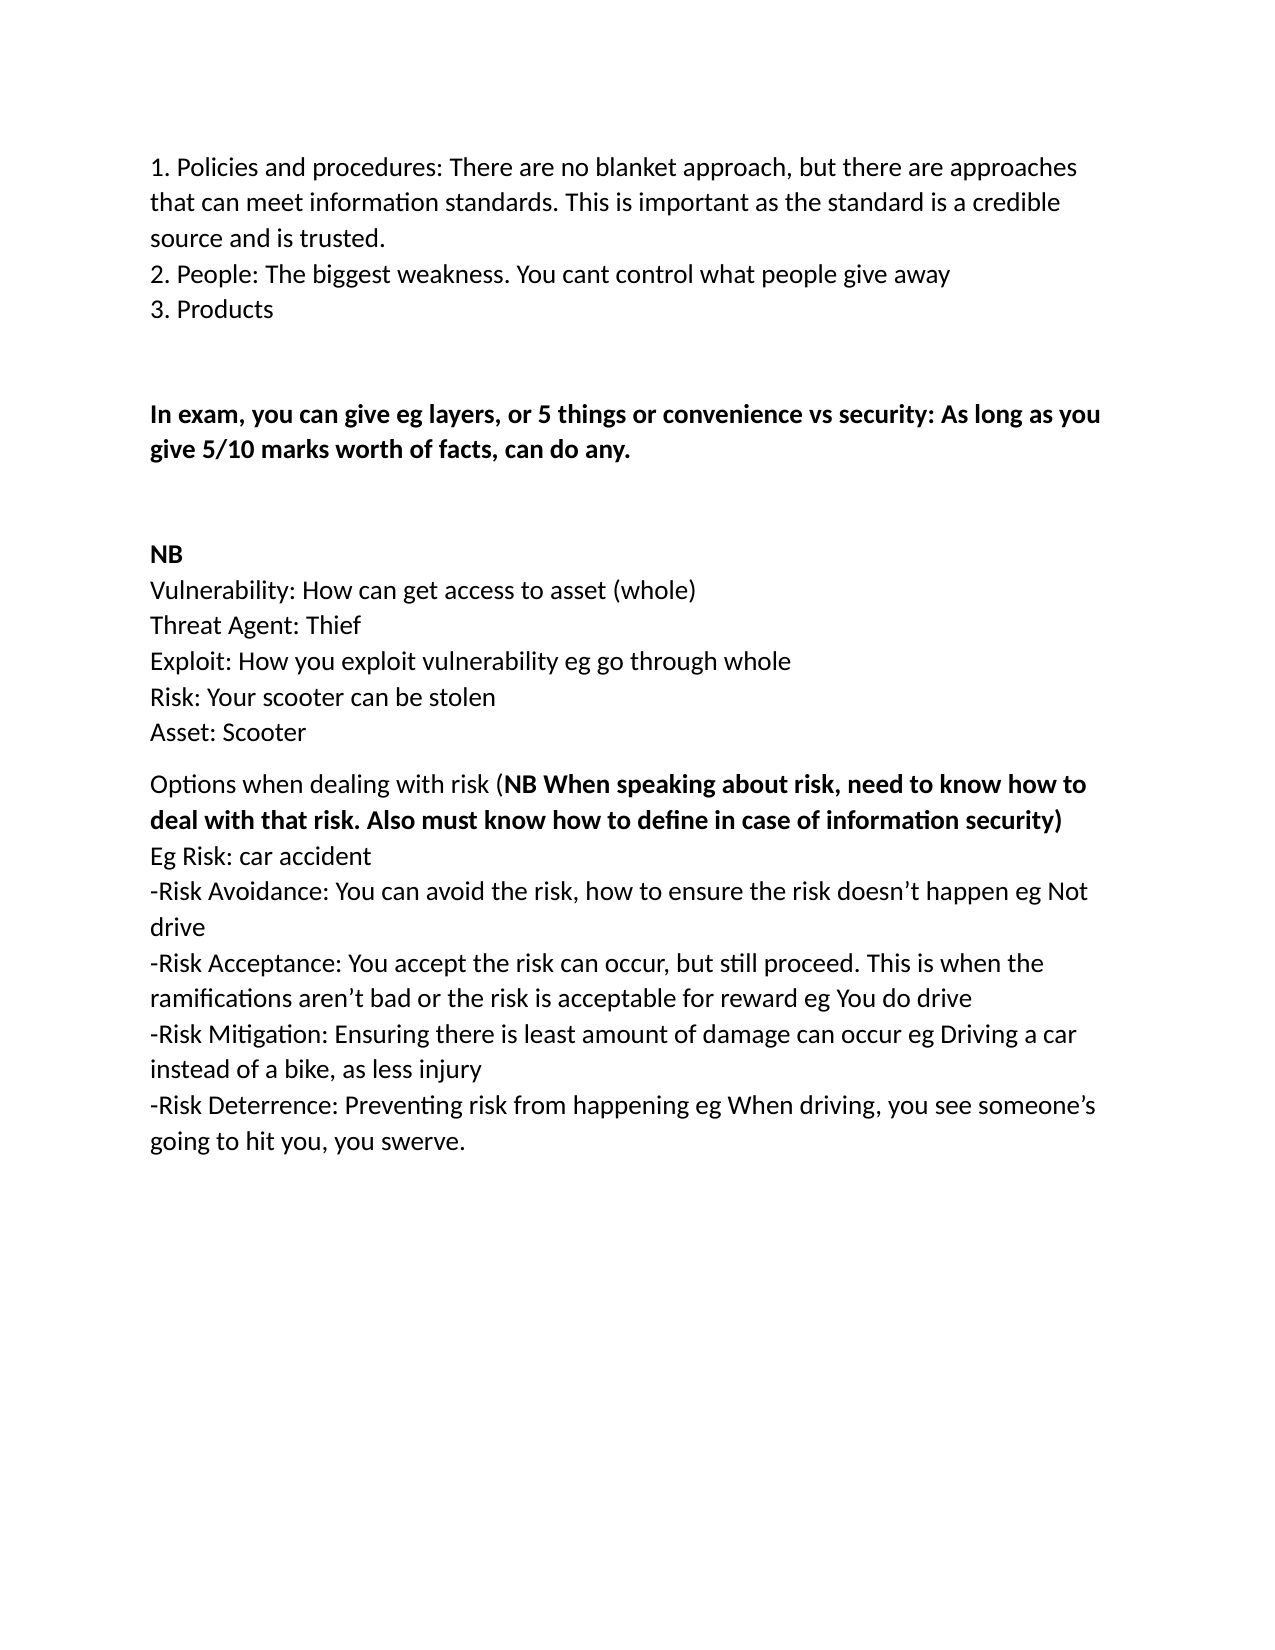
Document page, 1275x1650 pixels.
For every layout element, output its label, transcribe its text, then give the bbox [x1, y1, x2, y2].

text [150, 150, 1125, 326]
text NB Vulnerability: How can get access to asset (whole) Threat Agent: Thief Exploit: How you exploit vulnerability eg go through whole Risk: Your scooter can be stolen Asset: Scooter [150, 537, 1125, 748]
text Options when dealing with risk (NB When speaking about risk, need to know how to deal with that risk. Also must know how to define in case of information security) Eg Risk: car accident -Risk Avoidance: You can avoid the risk, how to ensure the risk doesn’t happen eg Not drive -Risk Acceptance: You accept the risk can occur, but still proceed. This is when the ramifications aren’t bad or the risk is acceptable for reward eg You do drive -Risk Mitigation: Ensuring there is least amount of damage can occur eg Driving a car instead of a bike, as less injury -Risk Deterrence: Preventing risk from happening eg When driving, you see someone’s going to hit you, you swerve. [150, 768, 1125, 1157]
text In exam, you can give eg layers, or 5 things or convenience vs security: As long as you give 5/10 marks worth of facts, can do any. [150, 397, 1125, 466]
